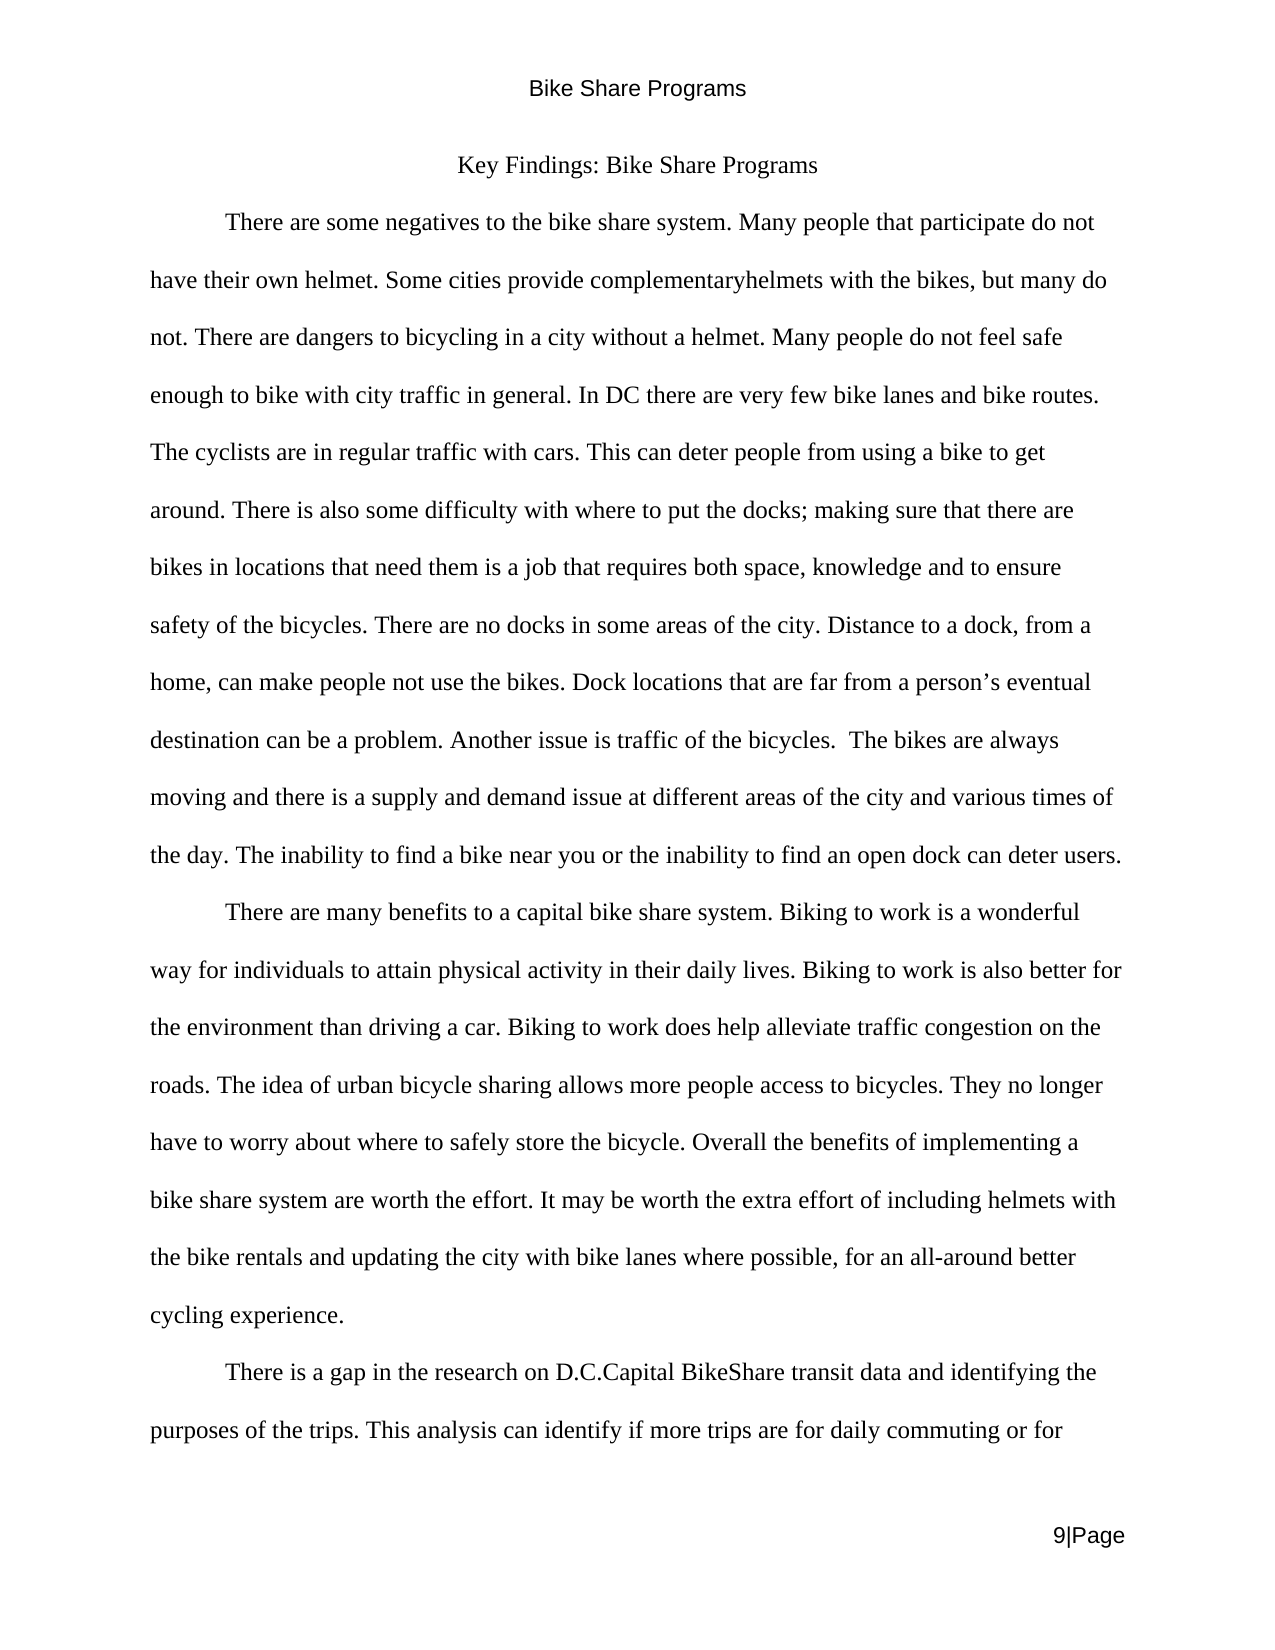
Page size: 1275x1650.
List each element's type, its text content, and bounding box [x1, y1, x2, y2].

text There are some negatives to the bike share system. Many people that participate do not have their own helmet. Some cities provide complementaryhelmets with the bikes, but many do not. There are dangers to bicycling in a city without a helmet. Many people do not feel safe enough to bike with city traffic in general. In DC there are very few bike lanes and bike routes. The cyclists are in regular traffic with cars. This can deter people from using a bike to get around. There is also some difficulty with where to put the docks; making sure that there are bikes in locations that need them is a job that requires both space, knowledge and to ensure safety of the bicycles. There are no docks in some areas of the city. Distance to a dock, from a home, can make people not use the bikes. Dock locations that are far from a person’s eventual destination can be a problem. Another issue is traffic of the bicycles. The bikes are always moving and there is a supply and demand issue at different areas of the city and various times of the day. The inability to find a bike near you or the inability to find an open dock can deter users. [150, 207, 1125, 869]
text Key Findings: Bike Share Programs [150, 150, 1125, 179]
text There are many benefits to a capital bike share system. Biking to work is a wonderful way for individuals to attain physical activity in their daily lives. Biking to work is also better for the environment than driving a car. Biking to work does help alleviate traffic congestion on the roads. The idea of urban bicycle sharing allows more people access to bicycles. They no longer have to worry about where to safely store the bicycle. Overall the benefits of implementing a bike share system are worth the effort. It may be worth the extra effort of including helmets with the bike rentals and updating the city with bike lanes where possible, for an all-around better cycling experience. [150, 897, 1125, 1329]
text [150, 1357, 1125, 1444]
